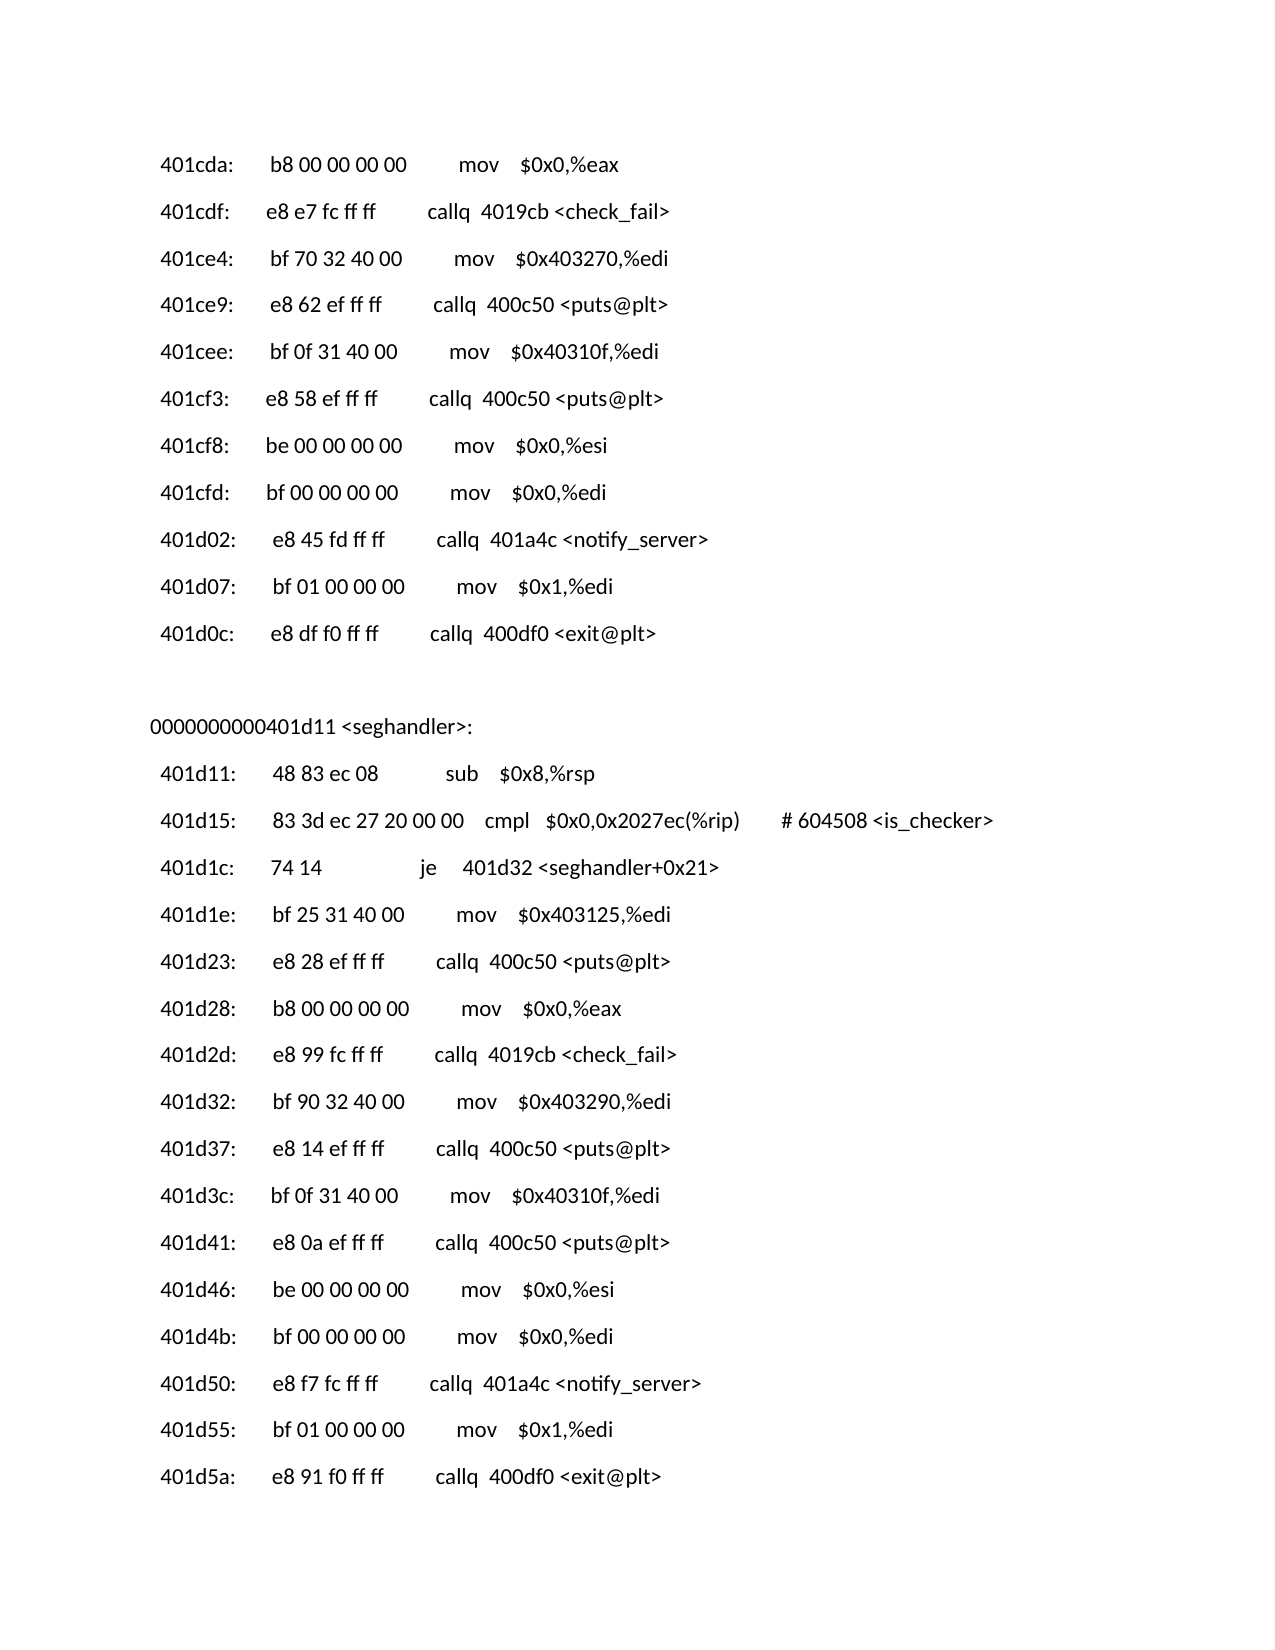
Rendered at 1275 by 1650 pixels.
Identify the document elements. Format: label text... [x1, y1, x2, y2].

text 401d23: e8 28 ef ff ff callq 400c50 <puts@plt> [150, 947, 1125, 975]
text 401d07: bf 01 00 00 00 mov $0x1,%edi [150, 572, 1125, 600]
text 401d32: bf 90 32 40 00 mov $0x403290,%edi [150, 1087, 1125, 1116]
text 401cda: b8 00 00 00 00 mov $0x0,%eax [150, 150, 1125, 178]
text 401d5a: e8 91 f0 ff ff callq 400df0 <exit@plt> [150, 1462, 1125, 1491]
text 401d15: 83 3d ec 27 20 00 00 cmpl $0x0,0x2027ec(%rip) # 604508 <is_checker> [150, 806, 1125, 834]
text 401d46: be 00 00 00 00 mov $0x0,%esi [150, 1275, 1125, 1303]
text 401d0c: e8 df f0 ff ff callq 400df0 <exit@plt> [150, 619, 1125, 647]
text 401d1c: 74 14 je 401d32 <seghandler+0x21> [150, 853, 1125, 881]
text 401ce4: bf 70 32 40 00 mov $0x403270,%edi [150, 244, 1125, 272]
text 401d1e: bf 25 31 40 00 mov $0x403125,%edi [150, 900, 1125, 928]
text 401d28: b8 00 00 00 00 mov $0x0,%eax [150, 994, 1125, 1022]
text 401d50: e8 f7 fc ff ff callq 401a4c <notify_server> [150, 1369, 1125, 1397]
text 401cf8: be 00 00 00 00 mov $0x0,%esi [150, 431, 1125, 459]
text 401d02: e8 45 fd ff ff callq 401a4c <notify_server> [150, 525, 1125, 553]
text 401d55: bf 01 00 00 00 mov $0x1,%edi [150, 1416, 1125, 1444]
text 401cdf: e8 e7 fc ff ff callq 4019cb <check_fail> [150, 197, 1125, 225]
text 401ce9: e8 62 ef ff ff callq 400c50 <puts@plt> [150, 291, 1125, 319]
text 401d4b: bf 00 00 00 00 mov $0x0,%edi [150, 1322, 1125, 1350]
text 401d2d: e8 99 fc ff ff callq 4019cb <check_fail> [150, 1041, 1125, 1069]
text 0000000000401d11 <seghandler>: [150, 712, 1125, 741]
text 401d3c: bf 0f 31 40 00 mov $0x40310f,%edi [150, 1181, 1125, 1209]
text 401cf3: e8 58 ef ff ff callq 400c50 <puts@plt> [150, 384, 1125, 412]
text 401cfd: bf 00 00 00 00 mov $0x0,%edi [150, 478, 1125, 506]
text 401d11: 48 83 ec 08 sub $0x8,%rsp [150, 759, 1125, 787]
text 401d37: e8 14 ef ff ff callq 400c50 <puts@plt> [150, 1134, 1125, 1162]
text 401cee: bf 0f 31 40 00 mov $0x40310f,%edi [150, 337, 1125, 366]
text 401d41: e8 0a ef ff ff callq 400c50 <puts@plt> [150, 1228, 1125, 1256]
